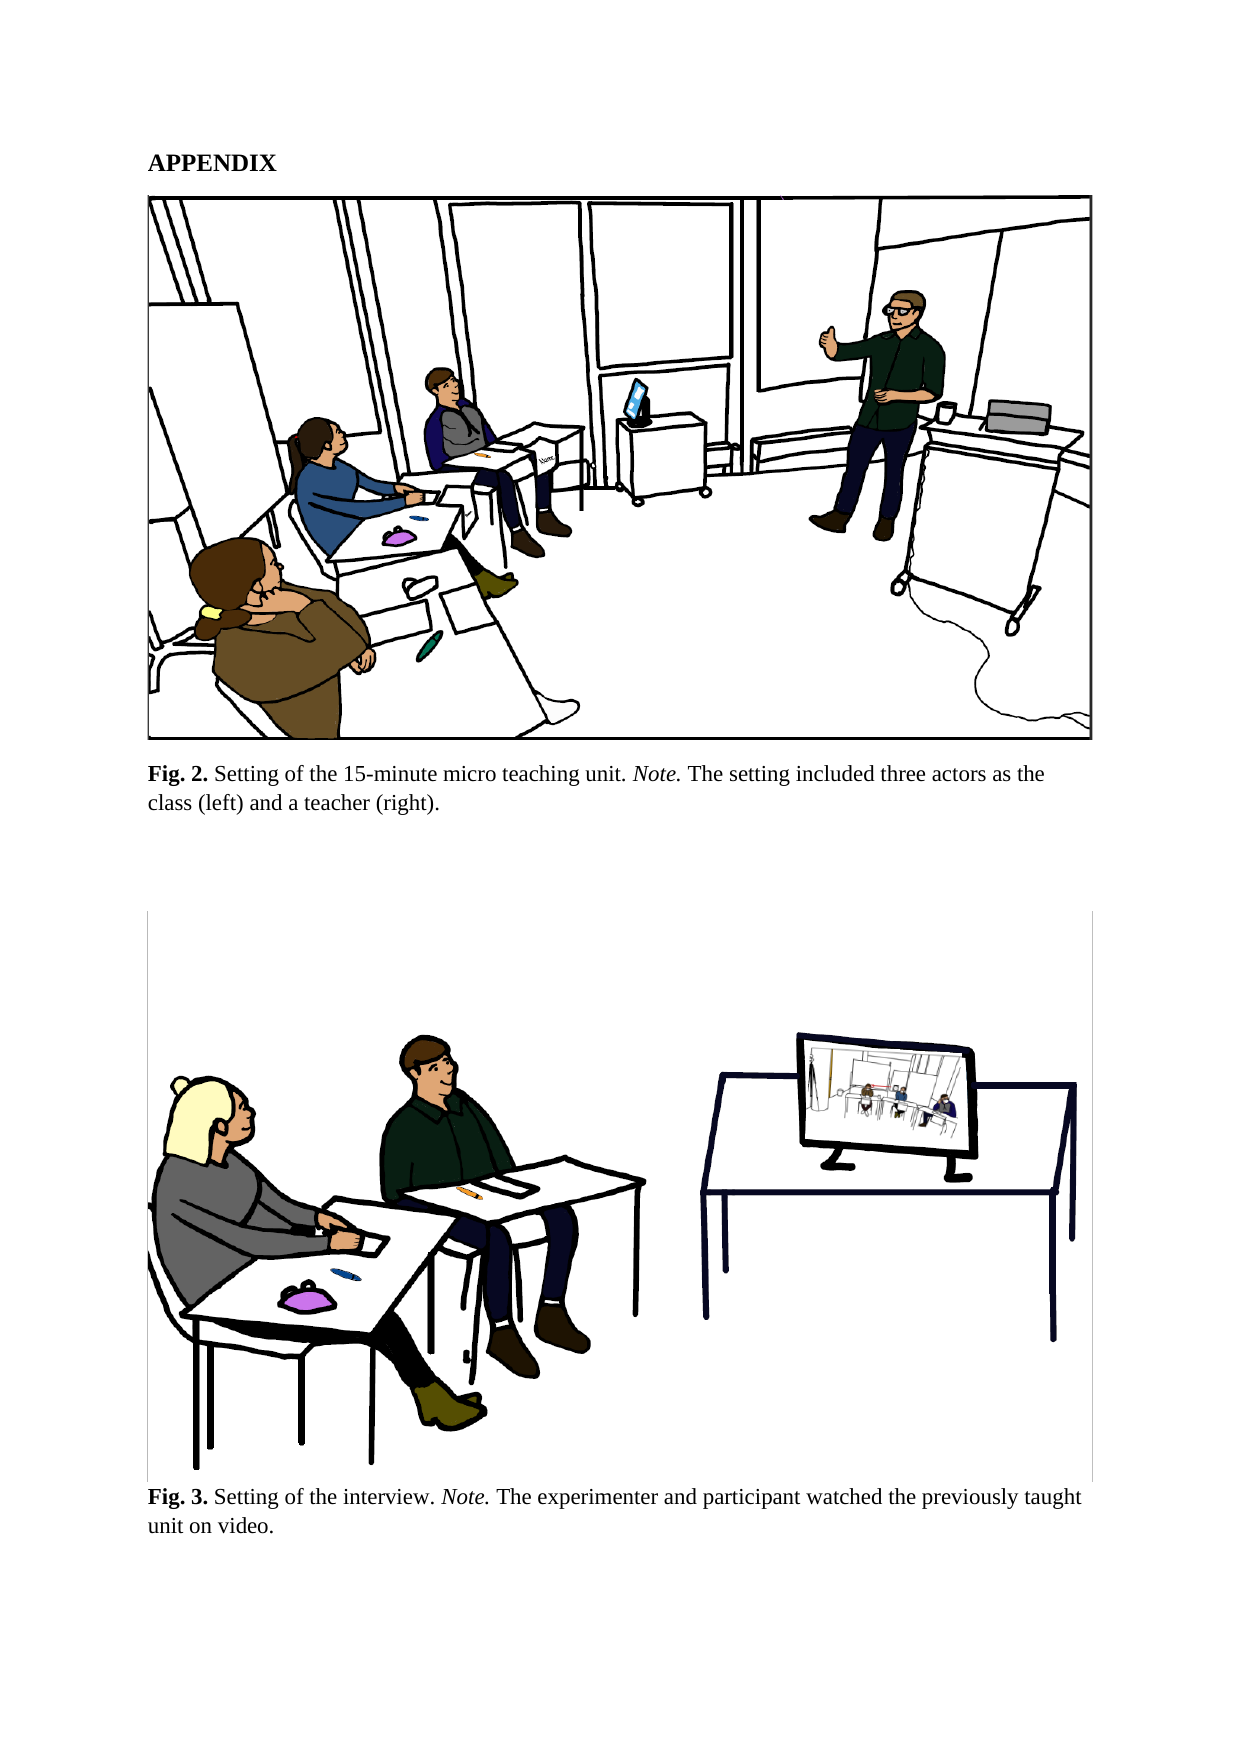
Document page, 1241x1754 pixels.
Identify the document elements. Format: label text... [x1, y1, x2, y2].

text APPENDIX [148, 148, 1093, 176]
text Fig. 3. Setting of the interview. Note. The experimenter and participant watched the previously taught unit on video. [148, 1482, 1093, 1538]
picture [147, 195, 1093, 740]
text Fig. 2. Setting of the 15-minute micro teaching unit. Note. The setting included three actors as the class (left) and a teacher (right). [148, 760, 1093, 845]
picture [147, 911, 1093, 1482]
